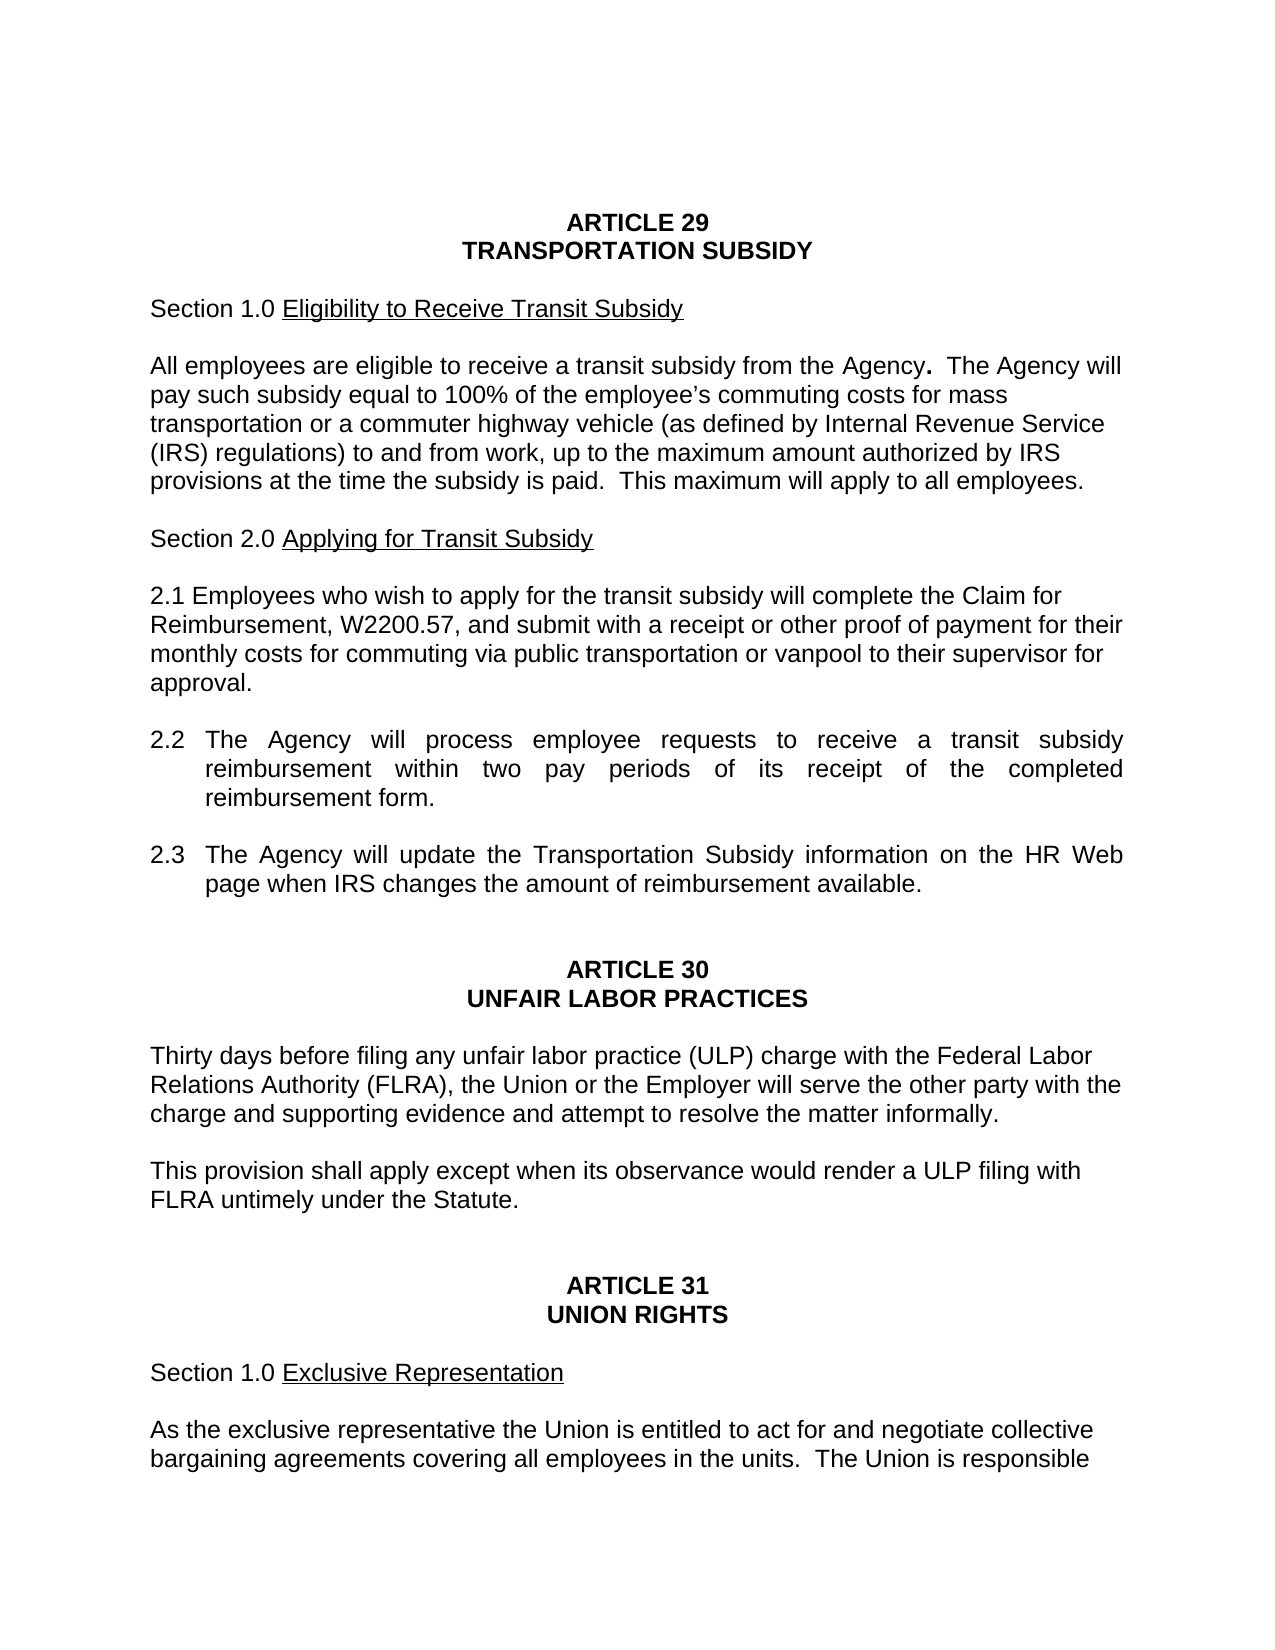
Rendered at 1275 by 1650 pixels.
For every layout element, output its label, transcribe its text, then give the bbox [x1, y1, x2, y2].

text UNION RIGHTS [150, 1300, 1125, 1329]
text Thirty days before filing any unfair labor practice (ULP) charge with the Federal Labor Relations Authority (FLRA), the Union or the Employer will serve the other party with the charge and supporting evidence and attempt to resolve the matter informally. [150, 1041, 1125, 1127]
text ARTICLE 29 [150, 207, 1125, 236]
text Section 1.0 Exclusive Representation [150, 1357, 1125, 1386]
text UNFAIR LABOR PRACTICES [150, 984, 1125, 1012]
list The Agency will process employee requests to receive a transit subsidy reimbursement within two pay periods of its receipt of the completed reimbursement form. [150, 725, 1125, 811]
text ARTICLE 30 [150, 955, 1125, 984]
text TRANSPORTATION SUBSIDY [150, 236, 1125, 265]
text 2.1 Employees who wish to apply for the transit subsidy will complete the Claim for Reimbursement, W2200.57, and submit with a receipt or other proof of payment for their monthly costs for commuting via public transportation or vanpool to their supervisor for approval. [150, 581, 1125, 696]
text ARTICLE 31 [150, 1271, 1125, 1300]
text All employees are eligible to receive a transit subsidy from the Agency. The Agency will pay such subsidy equal to 100% of the employee’s commuting costs for mass transportation or a commuter highway vehicle (as defined by Internal Revenue Service (IRS) regulations) to and from work, up to the maximum amount authorized by IRS provisions at the time the subsidy is paid. This maximum will apply to all employees. [150, 351, 1125, 495]
text Section 1.0 Eligibility to Receive Transit Subsidy [150, 294, 1125, 322]
text Section 2.0 Applying for Transit Subsidy [150, 524, 1125, 552]
text This provision shall apply except when its observance would render a ULP filing with FLRA untimely under the Statute. [150, 1156, 1125, 1214]
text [150, 1415, 1125, 1472]
list The Agency will update the Transportation Subsidy information on the HR Web page when IRS changes the amount of reimbursement available. [150, 840, 1125, 897]
